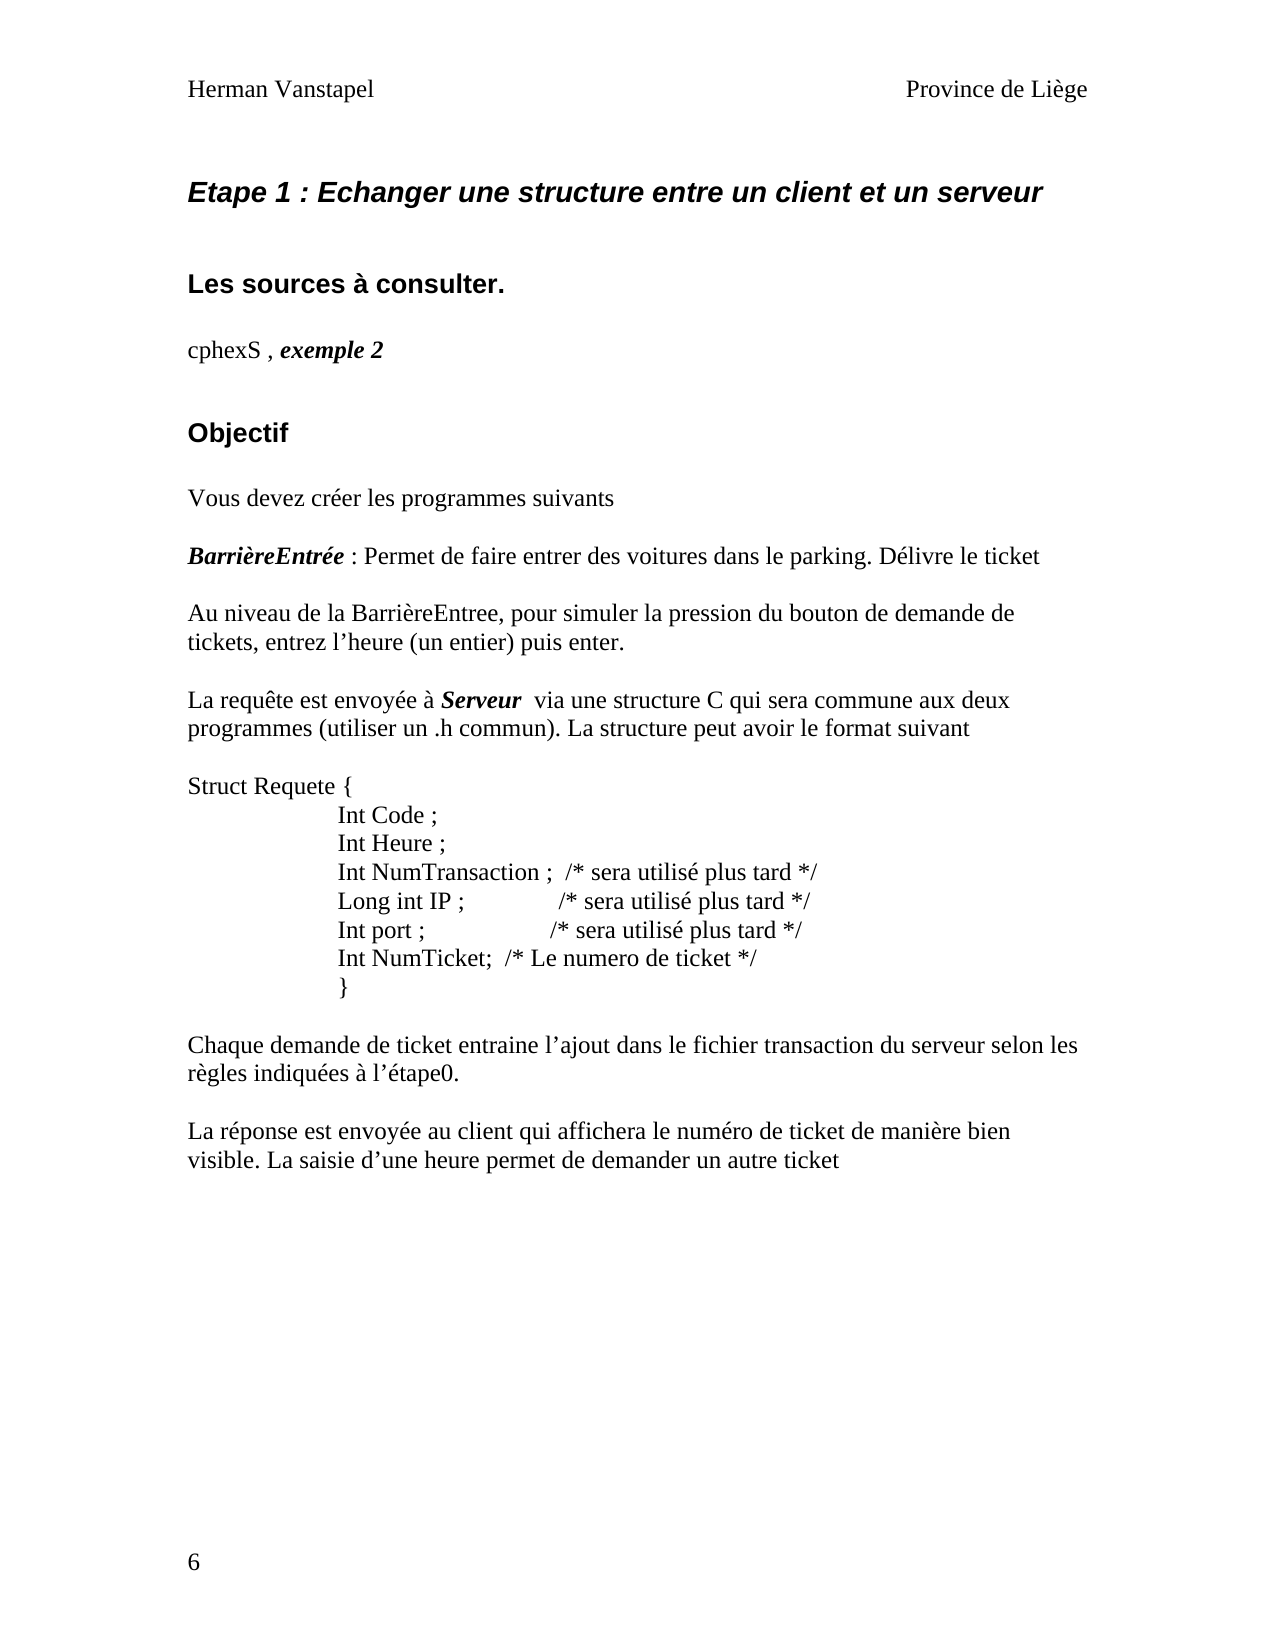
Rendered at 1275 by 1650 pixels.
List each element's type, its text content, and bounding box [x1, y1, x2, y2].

subtitle Les sources à consulter. [187, 268, 1087, 300]
text Int Heure ; [187, 828, 1087, 857]
text Chaque demande de ticket entraine l’ajout dans le fichier transaction du serveur selon les règles indiquées à l’étape0. [187, 1030, 1087, 1087]
text Au niveau de la BarrièreEntree, pour simuler la pression du bouton de demande de tickets, entrez l’heure (un entier) puis enter. [187, 598, 1087, 656]
text BarrièreEntrée : Permet de faire entrer des voitures dans le parking. Délivre le ticket [187, 541, 1087, 570]
text Int port ; /* sera utilisé plus tard */ [187, 915, 1087, 943]
text La requête est envoyée à Serveur via une structure C qui sera commune aux deux programmes (utiliser un .h commun). La structure peut avoir le format suivant [187, 685, 1087, 742]
text La réponse est envoyée au client qui affichera le numéro de ticket de manière bien visible. La saisie d’une heure permet de demander un autre ticket [187, 1116, 1087, 1173]
subtitle Etape 1 : Echanger une structure entre un client et un serveur [187, 175, 1087, 208]
text Vous devez créer les programmes suivants [187, 483, 1087, 512]
text Int Code ; [187, 800, 1087, 828]
text cphexS , exemple 2 [187, 335, 1087, 363]
text Int NumTransaction ; /* sera utilisé plus tard */ [187, 857, 1087, 886]
text Struct Requete { [187, 771, 1087, 800]
subtitle Objectif [187, 417, 1087, 448]
text Long int IP ; /* sera utilisé plus tard */ [187, 886, 1087, 915]
text } [262, 972, 1087, 1001]
text Int NumTicket; /* Le numero de ticket */ [187, 943, 1087, 972]
